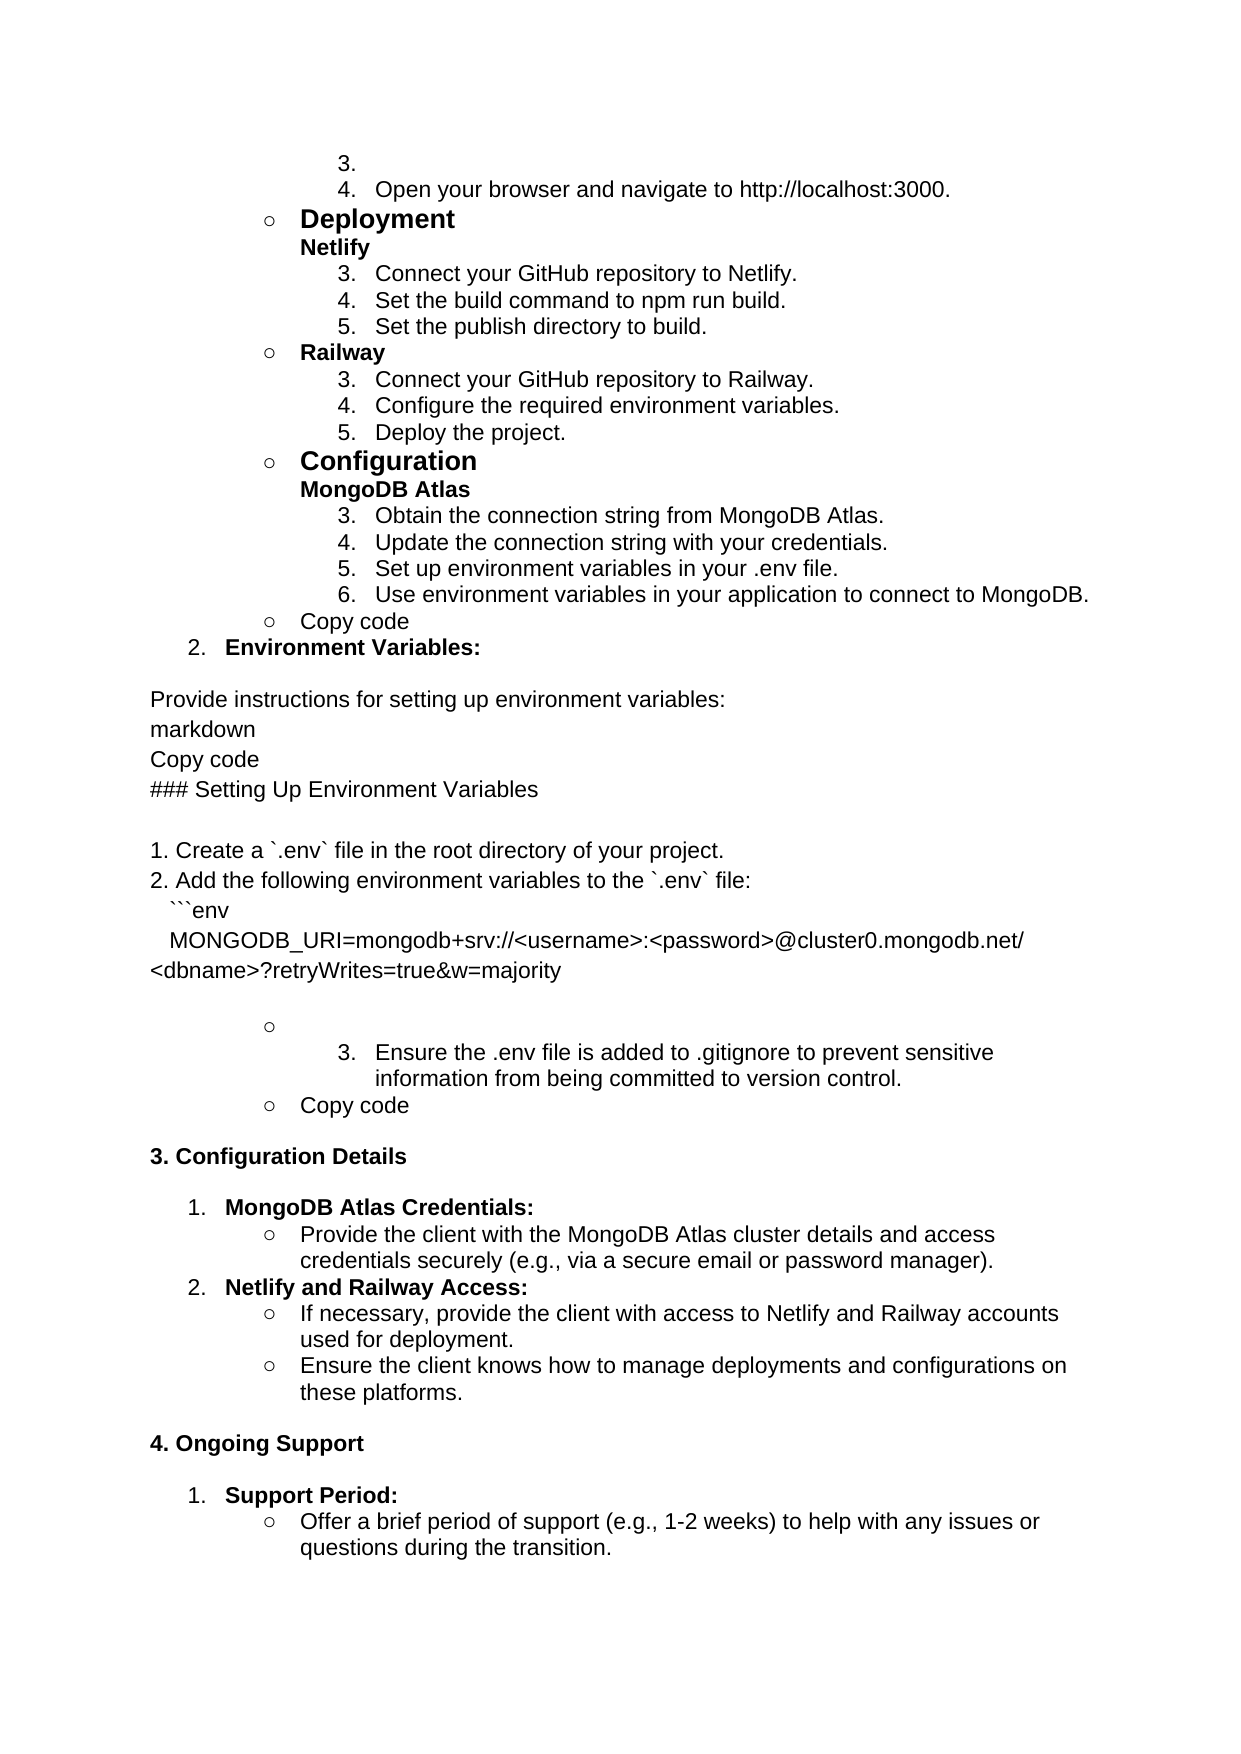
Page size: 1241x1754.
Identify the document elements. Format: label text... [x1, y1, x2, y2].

list Environment Variables: [187, 634, 1090, 661]
list Deploy the project. [337, 418, 1090, 445]
list Ensure the client knows how to manage deployments and configurations on these platforms. [262, 1352, 1090, 1405]
list Set the build command to npm run build. [337, 287, 1090, 313]
list Set up environment variables in your .env file. [337, 555, 1090, 581]
list If necessary, provide the client with access to Netlify and Railway accounts used for deployment. [262, 1300, 1090, 1352]
list Connect your GitHub repository to Railway. [337, 366, 1090, 392]
list Copy code [262, 1092, 1090, 1118]
list Update the connection string with your credentials. [337, 529, 1090, 555]
list Deployment Netlify [262, 203, 1090, 260]
list Provide the client with the MongoDB Atlas cluster details and access credentials securely (e.g., via a secure email or password manager). [262, 1221, 1090, 1273]
list Netlify and Railway Access: [187, 1273, 1090, 1300]
subtitle 4. Ongoing Support [150, 1430, 1090, 1457]
list Open your browser and navigate to http://localhost:3000. [337, 176, 1090, 203]
subtitle 3. Configuration Details [150, 1143, 1090, 1169]
text MONGODB_URI=mongodb+srv://<username>:<password>@cluster0.mongodb.net/<dbname>?retryWrites=true&w=majority [150, 927, 1090, 984]
list Obtain the connection string from MongoDB Atlas. [337, 502, 1090, 529]
text 1. Create a `.env` file in the root directory of your project. [150, 837, 1090, 863]
list Support Period: [187, 1482, 1090, 1508]
list MongoDB Atlas Credentials: [187, 1194, 1090, 1221]
list Connect your GitHub repository to Netlify. [337, 260, 1090, 287]
text Provide instructions for setting up environment variables: markdown Copy code ### Setting Up Environment Variables [150, 686, 1090, 802]
list Railway [262, 339, 1090, 366]
list Configure the required environment variables. [337, 392, 1090, 418]
list Set the publish directory to build. [337, 313, 1090, 339]
list Configuration MongoDB Atlas [262, 445, 1090, 502]
list Offer a brief period of support (e.g., 1-2 weeks) to help with any issues or questions during the transition. [262, 1508, 1090, 1561]
list Copy code [262, 608, 1090, 634]
list Ensure the .env file is added to .gitignore to prevent sensitive information from being committed to version control. [337, 1039, 1090, 1092]
text ```env [150, 897, 1090, 923]
list Use environment variables in your application to connect to MongoDB. [337, 581, 1090, 608]
text 2. Add the following environment variables to the `.env` file: [150, 867, 1090, 893]
